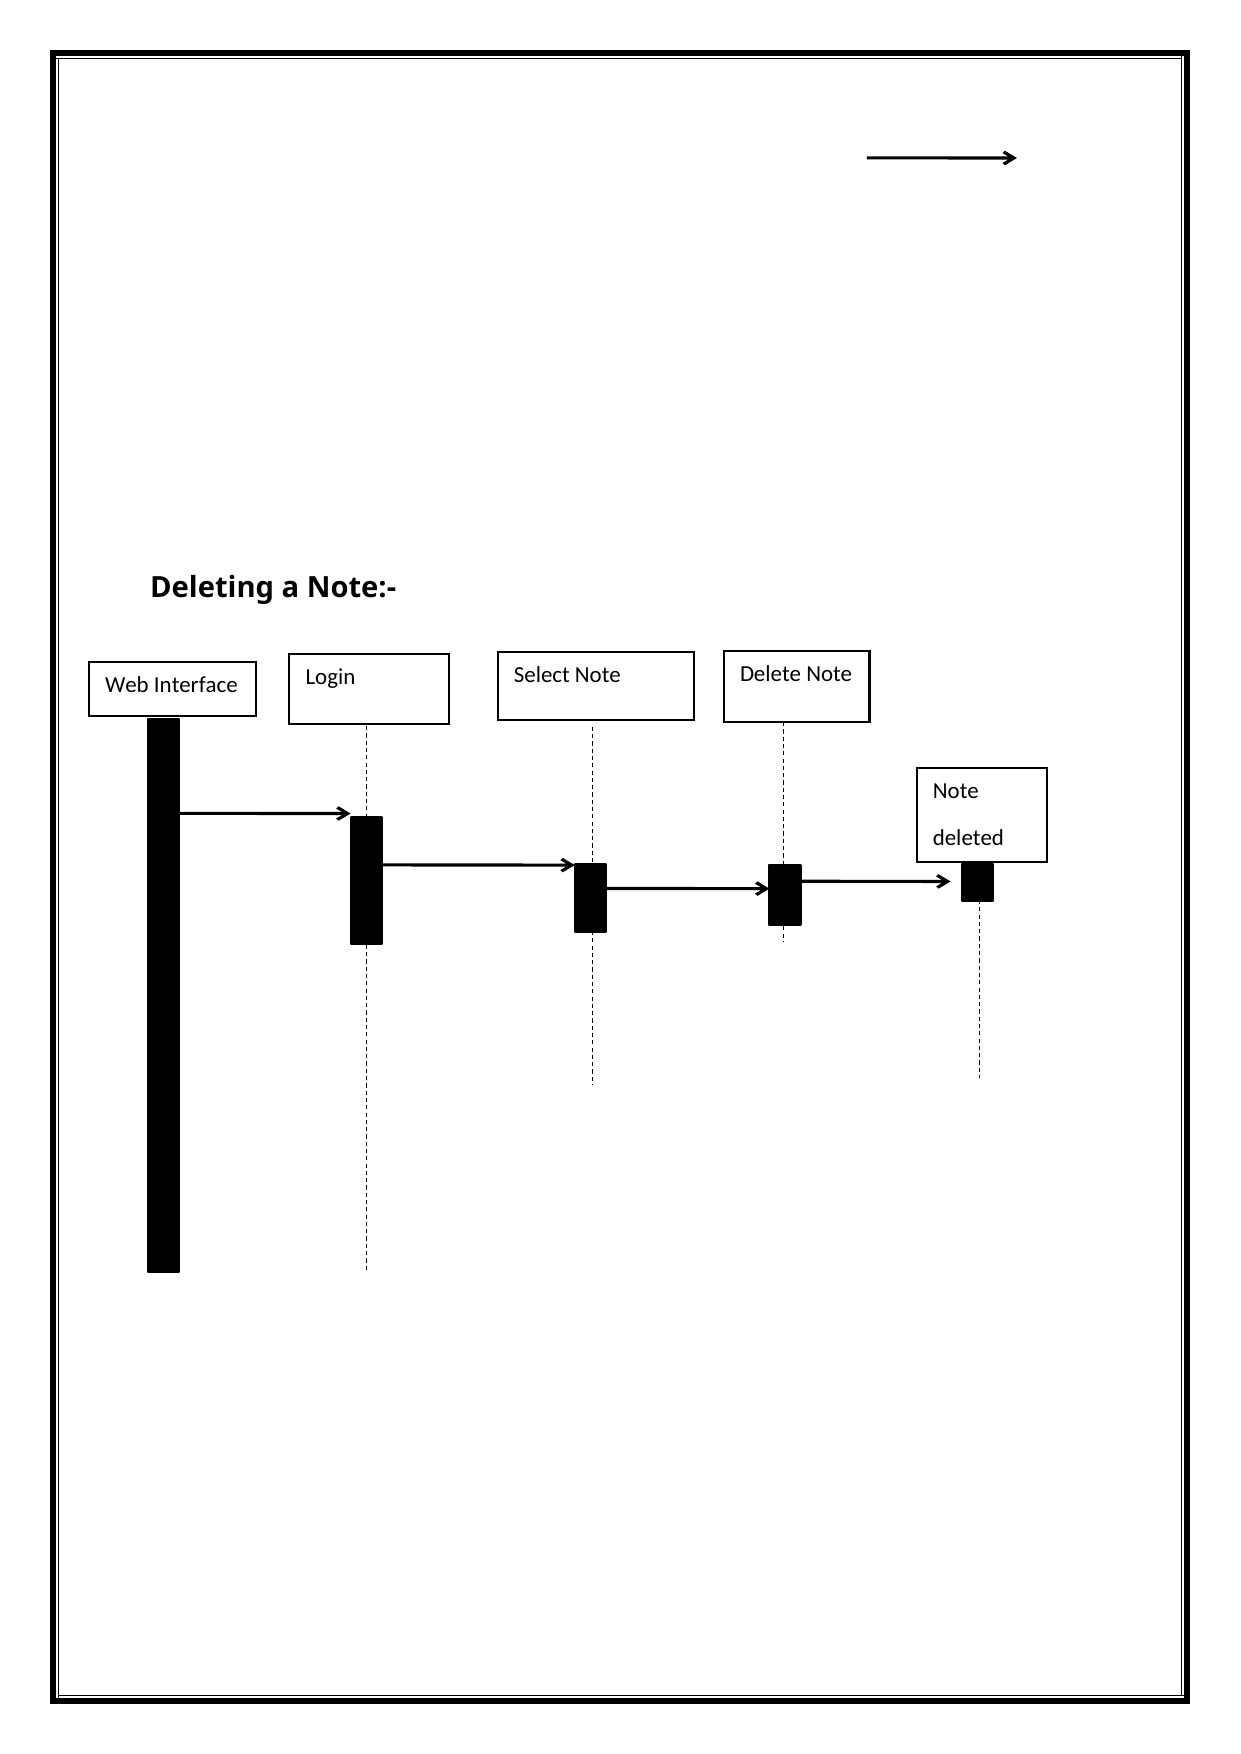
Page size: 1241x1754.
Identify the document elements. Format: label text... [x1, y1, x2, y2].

text Deleting a Note:- [150, 566, 1090, 606]
